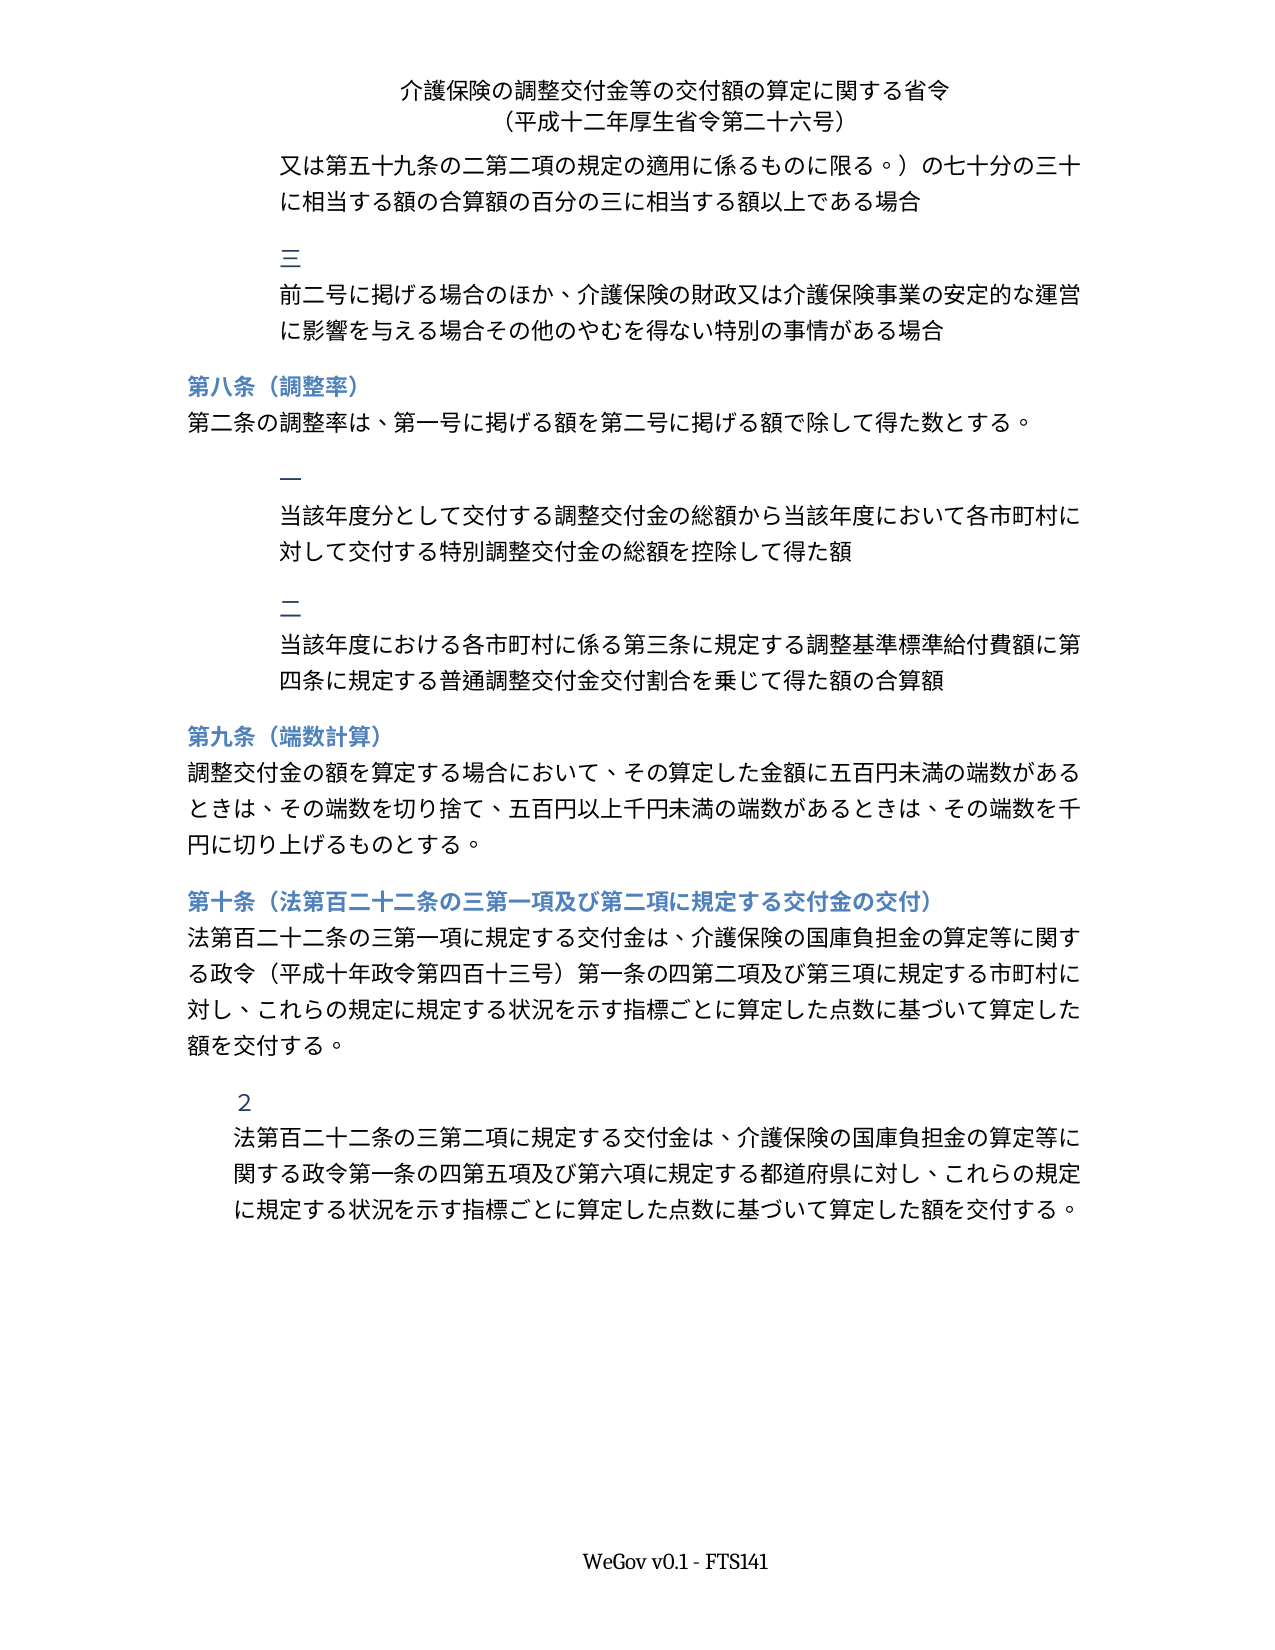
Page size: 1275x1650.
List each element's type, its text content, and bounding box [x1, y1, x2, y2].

subtitle 第八条（調整率） [187, 371, 1087, 403]
text 法第百二十二条の三第一項に規定する交付金は、介護保険の国庫負担金の算定等に関する政令（平成十年政令第四百十三号）第一条の四第二項及び第三項に規定する市町村に対し、これらの規定に規定する状況を示す指標ごとに算定した点数に基づいて算定した額を交付する。 [187, 922, 1087, 1061]
text 当該年度における各市町村に係る第三条に規定する調整基準標準給付費額に第四条に規定する普通調整交付金交付割合を乗じて得た額の合算額 [279, 629, 1087, 696]
subtitle 第九条（端数計算） [187, 721, 1087, 753]
subtitle 一 [279, 464, 1087, 495]
text 前二号に掲げる場合のほか、介護保険の財政又は介護保険事業の安定的な運営に影響を与える場合その他のやむを得ない特別の事情がある場合 [279, 279, 1087, 346]
subtitle 第十条（法第百二十二条の三第一項及び第二項に規定する交付金の交付） [187, 886, 1087, 917]
text 法第百二十二条の三第二項に規定する交付金は、介護保険の国庫負担金の算定等に関する政令第一条の四第五項及び第六項に規定する都道府県に対し、これらの規定に規定する状況を示す指標ごとに算定した点数に基づいて算定した額を交付する。 [233, 1122, 1087, 1226]
subtitle 三 [279, 243, 1087, 274]
subtitle 二 [279, 593, 1087, 624]
text 当該年度分として交付する調整交付金の総額から当該年度において各市町村に対して交付する特別調整交付金の総額を控除して得た額 [279, 500, 1087, 567]
text 調整交付金の額を算定する場合において、その算定した金額に五百円未満の端数があるときは、その端数を切り捨て、五百円以上千円未満の端数があるときは、その端数を千円に切り上げるものとする。 [187, 757, 1087, 860]
subtitle ２ [233, 1086, 1087, 1118]
text 第二条の調整率は、第一号に掲げる額を第二号に掲げる額で除して得た数とする。 [187, 407, 1087, 438]
